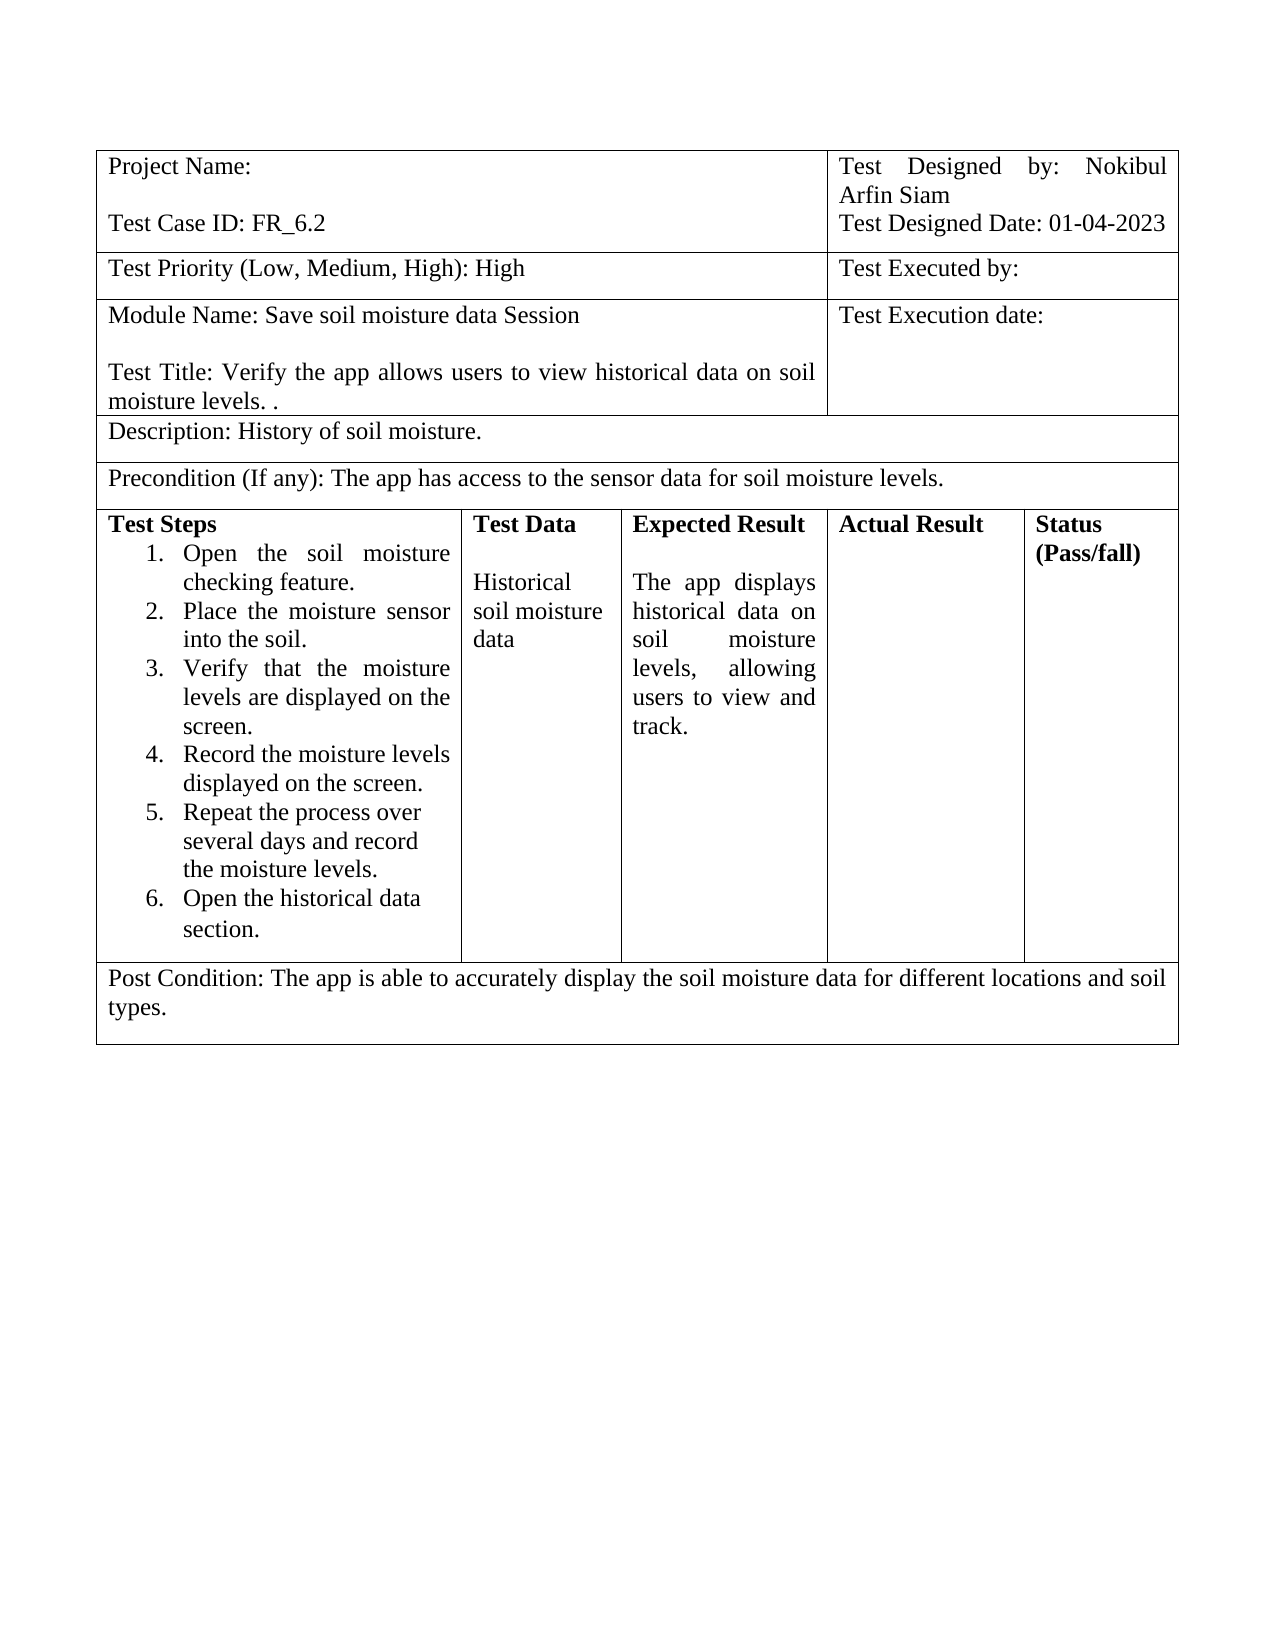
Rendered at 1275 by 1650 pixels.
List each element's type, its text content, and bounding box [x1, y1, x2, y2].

table_header Project Name: Test Case ID: FR_6.2 [97, 151, 827, 252]
table_cell Description: History of soil moisture. [97, 416, 1178, 462]
table_cell Post Condition: The app is able to accurately display the soil moisture data for different locations and soil types. [97, 963, 1178, 1044]
table_cell Test Steps Open the soil moisture checking feature. Place the moisture sensor into the soil. Verify that the moisture levels are displayed on the screen. Record the moisture levels displayed on the screen. Repeat the process over several days and record the moisture levels. Open the historical data section. [97, 510, 461, 962]
table_cell Test Execution date: [828, 300, 1178, 415]
table_header Test Designed by: Nokibul Arfin Siam Test Designed Date: 01-04-2023 [828, 151, 1178, 252]
table_cell Test Data Historical soil moisture data [462, 510, 621, 962]
table_cell Test Priority (Low, Medium, High): High [97, 253, 827, 299]
table_cell Precondition (If any): The app has access to the sensor data for soil moisture levels. [97, 463, 1178, 508]
table_cell Module Name: Save soil moisture data Session Test Title: Verify the app allows users to view historical data on soil moisture levels. . [97, 300, 827, 415]
table_cell Status (Pass/fall) [1025, 510, 1178, 962]
table_cell Expected Result The app displays historical data on soil moisture levels, allowing users to view and track. [622, 510, 827, 962]
table_cell Actual Result [828, 510, 1024, 962]
table_cell Test Executed by: [828, 253, 1178, 299]
